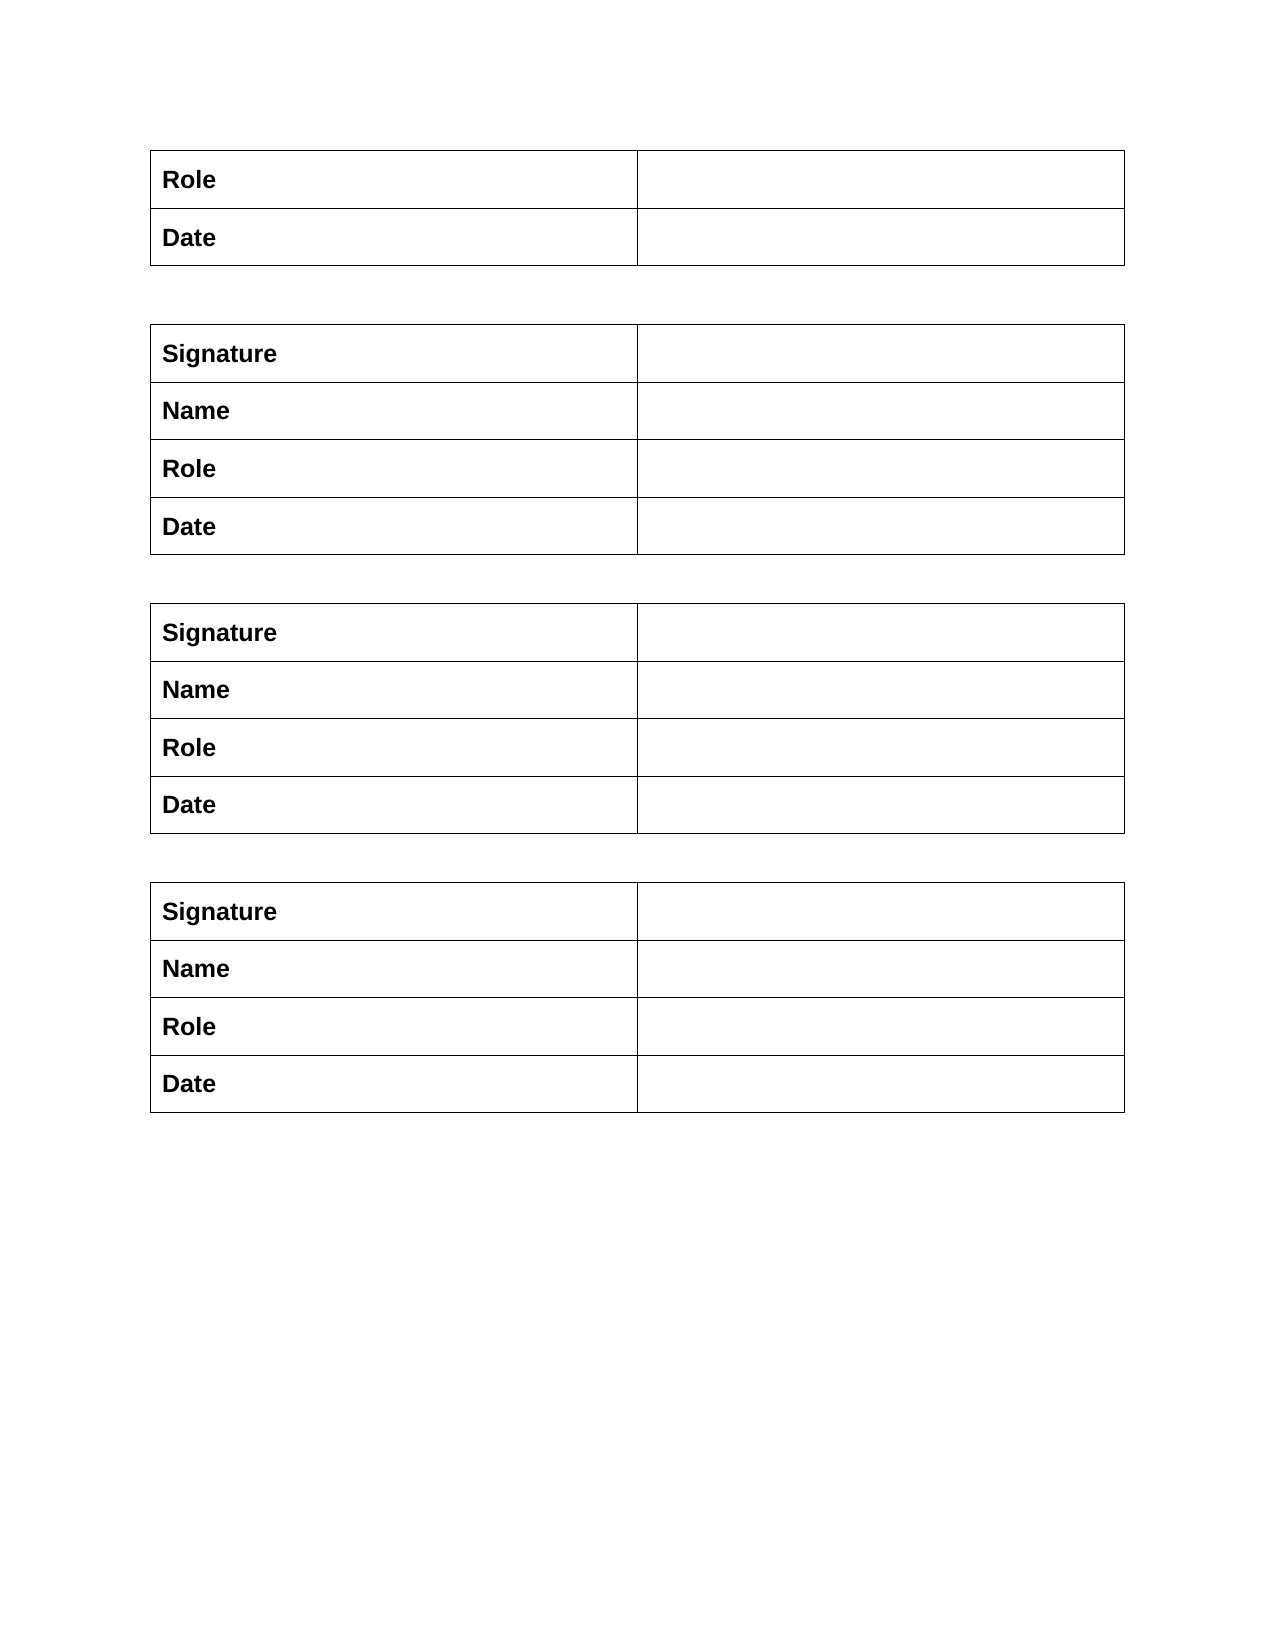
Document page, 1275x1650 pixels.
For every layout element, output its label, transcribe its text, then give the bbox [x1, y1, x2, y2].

table_cell [638, 998, 1124, 1054]
table_header Signature [151, 325, 637, 382]
table_header Signature [151, 604, 637, 661]
table_cell [638, 941, 1124, 997]
table_header Signature [151, 883, 637, 939]
table_cell Date [151, 209, 637, 265]
table_cell [638, 151, 1124, 208]
table_cell [638, 777, 1124, 833]
table_cell [638, 383, 1124, 439]
table_cell Name [151, 383, 637, 439]
table_cell Date [151, 777, 637, 833]
table_cell [638, 1056, 1124, 1112]
table_header [638, 883, 1124, 939]
table_cell [638, 209, 1124, 265]
table_cell Name [151, 662, 637, 718]
table_header [638, 325, 1124, 382]
table_cell [638, 662, 1124, 718]
table_cell Role [151, 998, 637, 1054]
table_header [638, 604, 1124, 661]
table_cell [638, 498, 1124, 554]
table_cell [638, 719, 1124, 776]
table_cell [638, 440, 1124, 497]
table_cell Date [151, 498, 637, 554]
table_cell Role [151, 440, 637, 497]
table_cell Role [151, 151, 637, 208]
table_cell Date [151, 1056, 637, 1112]
table_cell Role [151, 719, 637, 776]
table_cell Name [151, 941, 637, 997]
